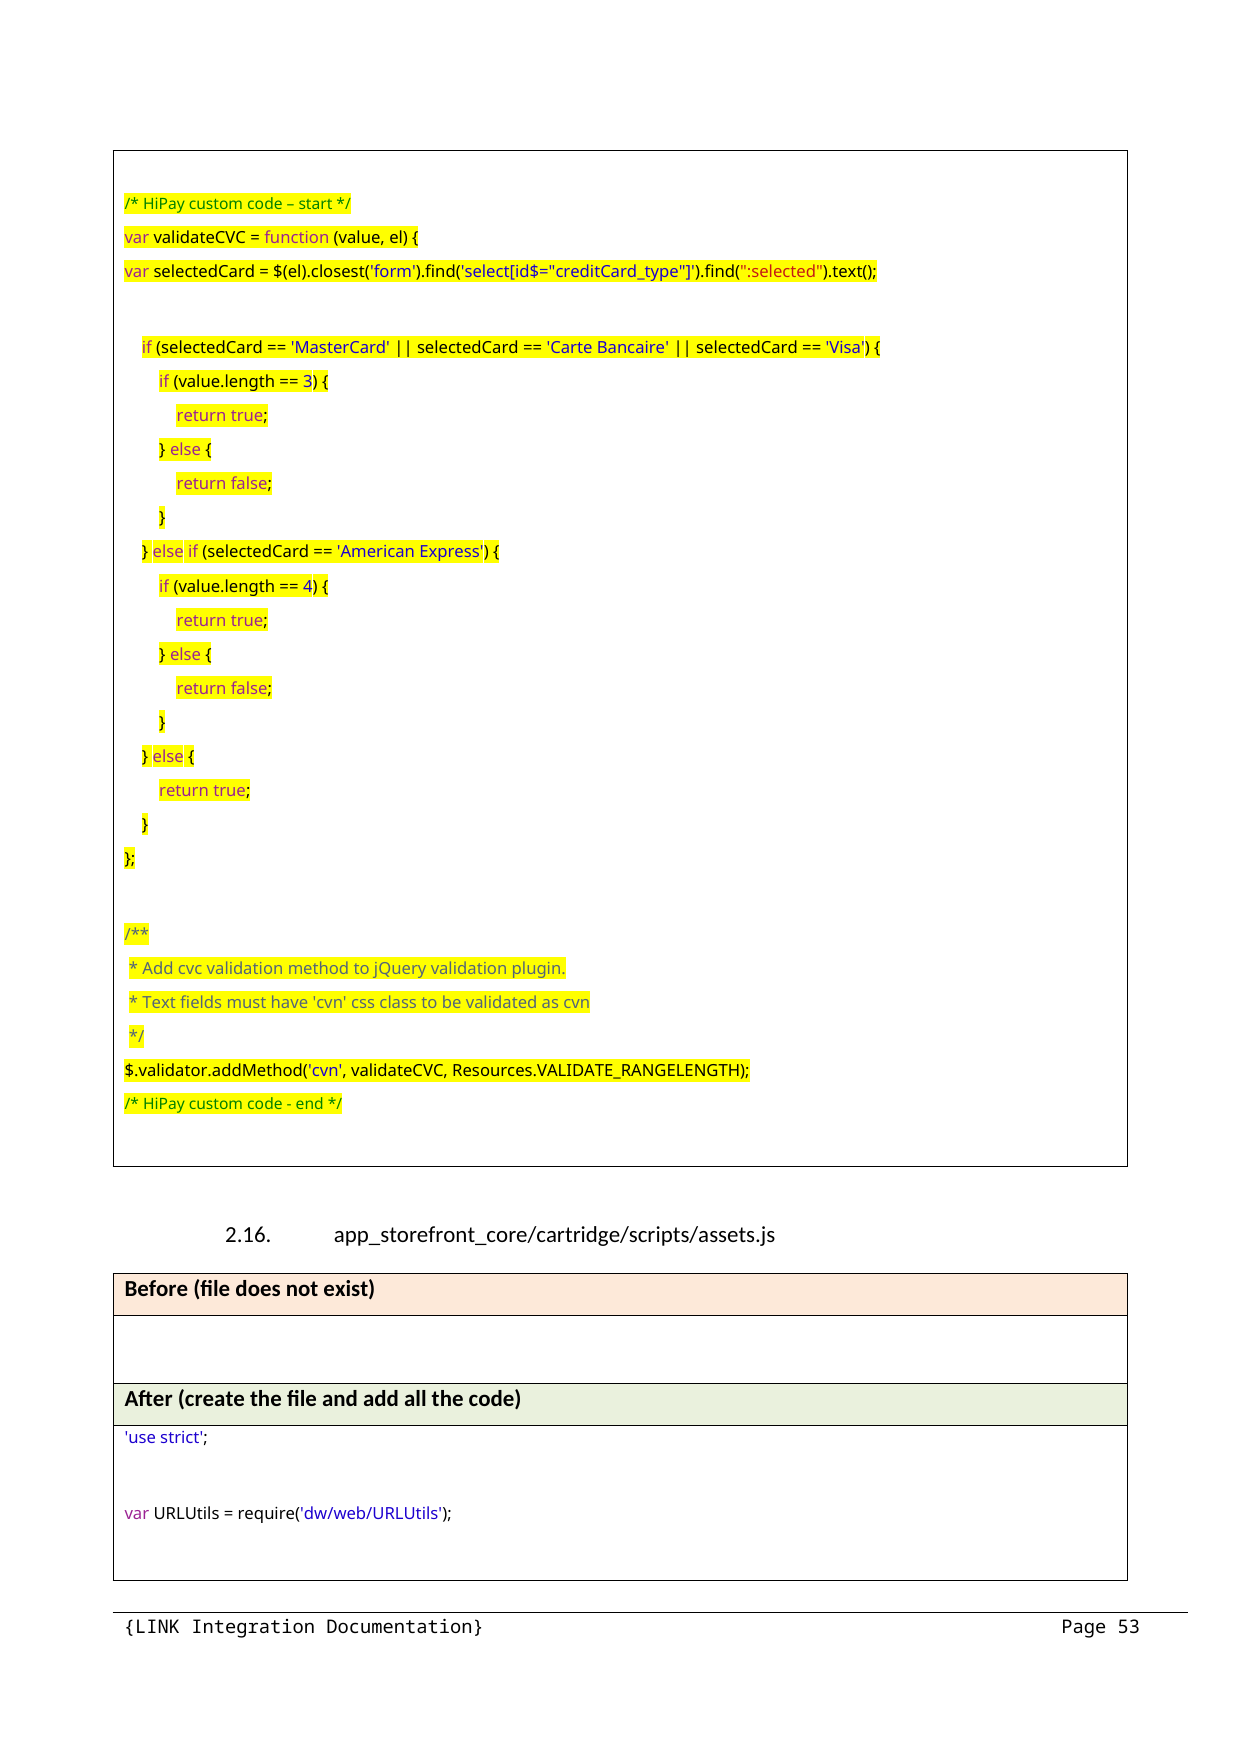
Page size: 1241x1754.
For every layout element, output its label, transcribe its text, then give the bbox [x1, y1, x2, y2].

table_header Before (file does not exist) [114, 1274, 1127, 1315]
table_cell [114, 1316, 1127, 1383]
table_cell After (create the file and add all the code) [114, 1384, 1127, 1425]
list app_storefront_core/cartridge/scripts/assets.js [225, 1220, 1128, 1248]
